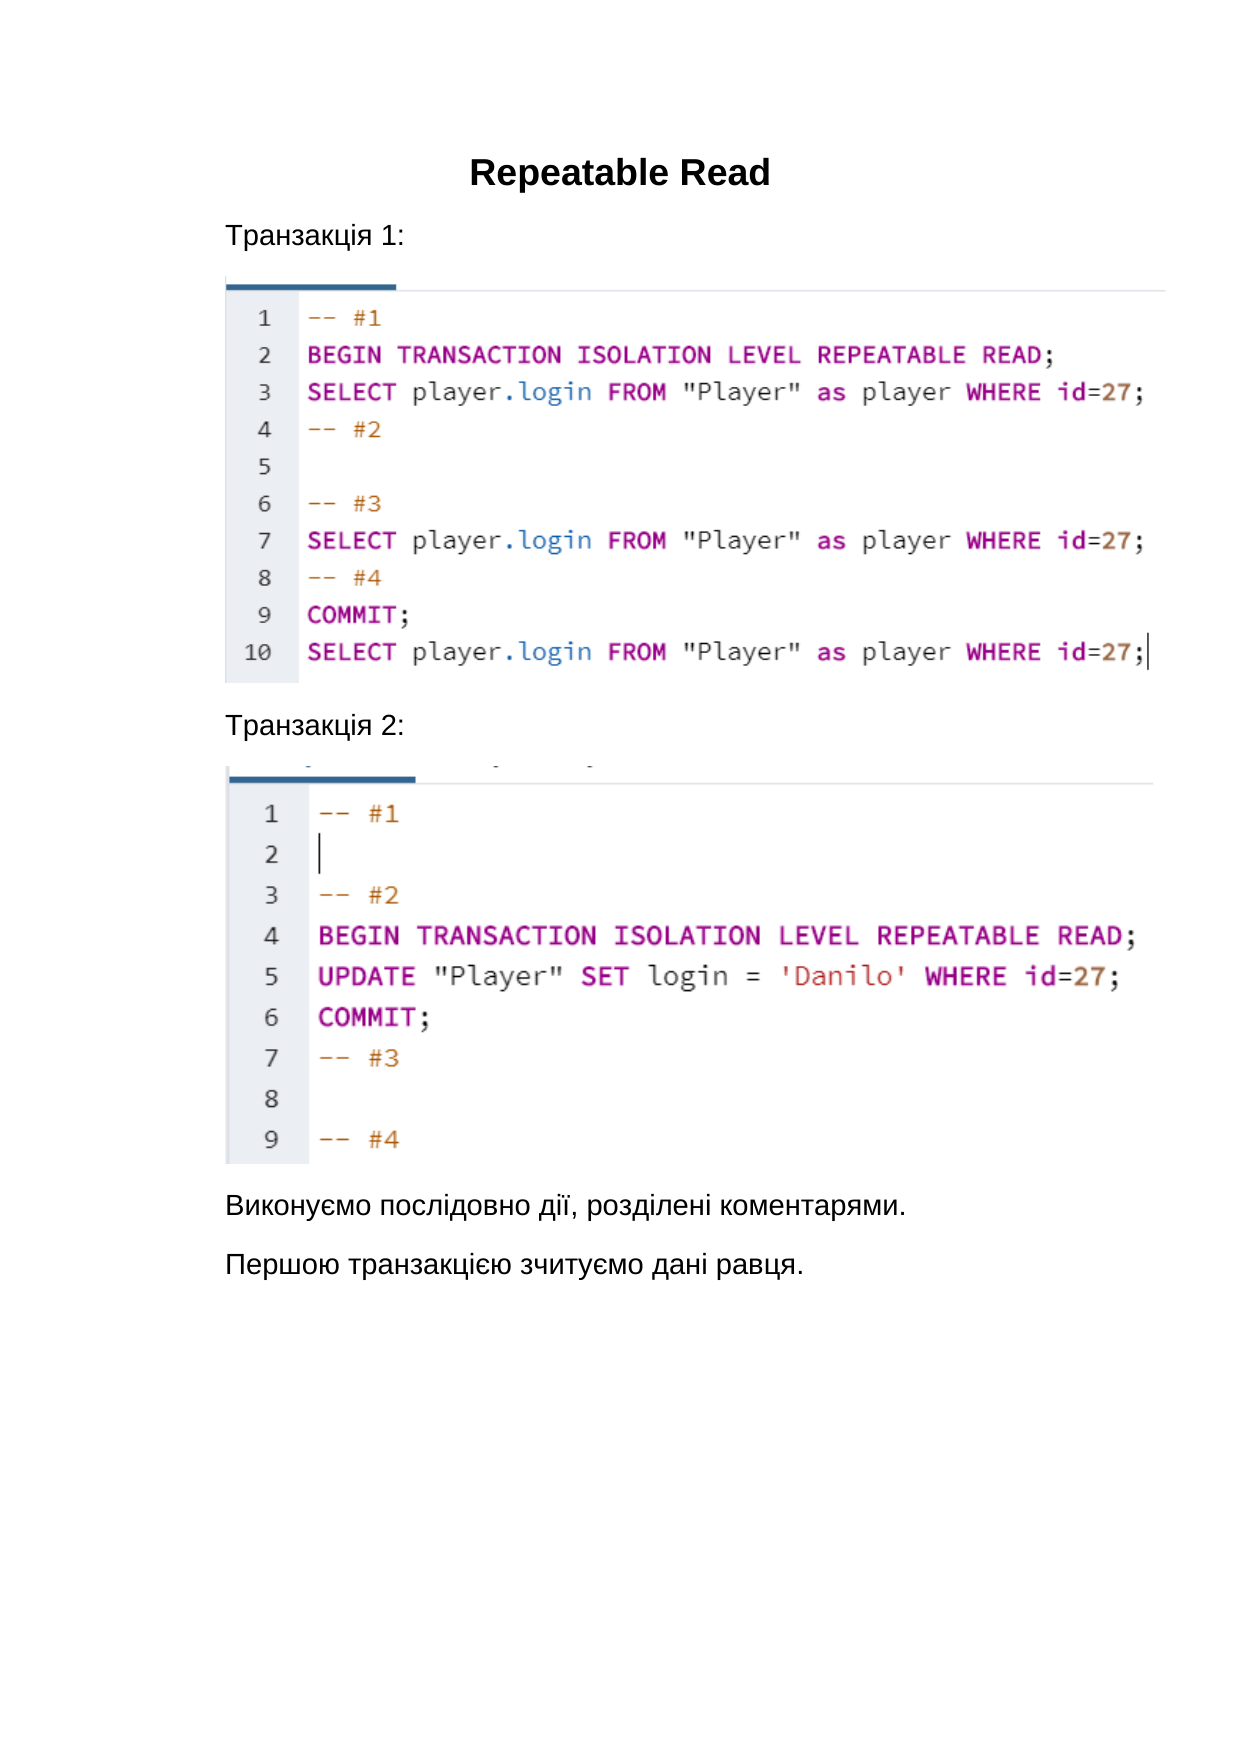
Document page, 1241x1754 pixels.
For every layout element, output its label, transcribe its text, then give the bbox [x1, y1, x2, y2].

picture [225, 276, 1166, 683]
text Виконуємо послідовно дії, розділені коментарями. [225, 1188, 1090, 1222]
text Першою транзакцією зчитуємо дані равця. [225, 1247, 1090, 1280]
picture [225, 766, 1154, 1164]
text Транзакція 2: [225, 708, 1090, 741]
text Транзакція 1: [225, 218, 1090, 252]
text Repeatable Read [150, 150, 1090, 193]
